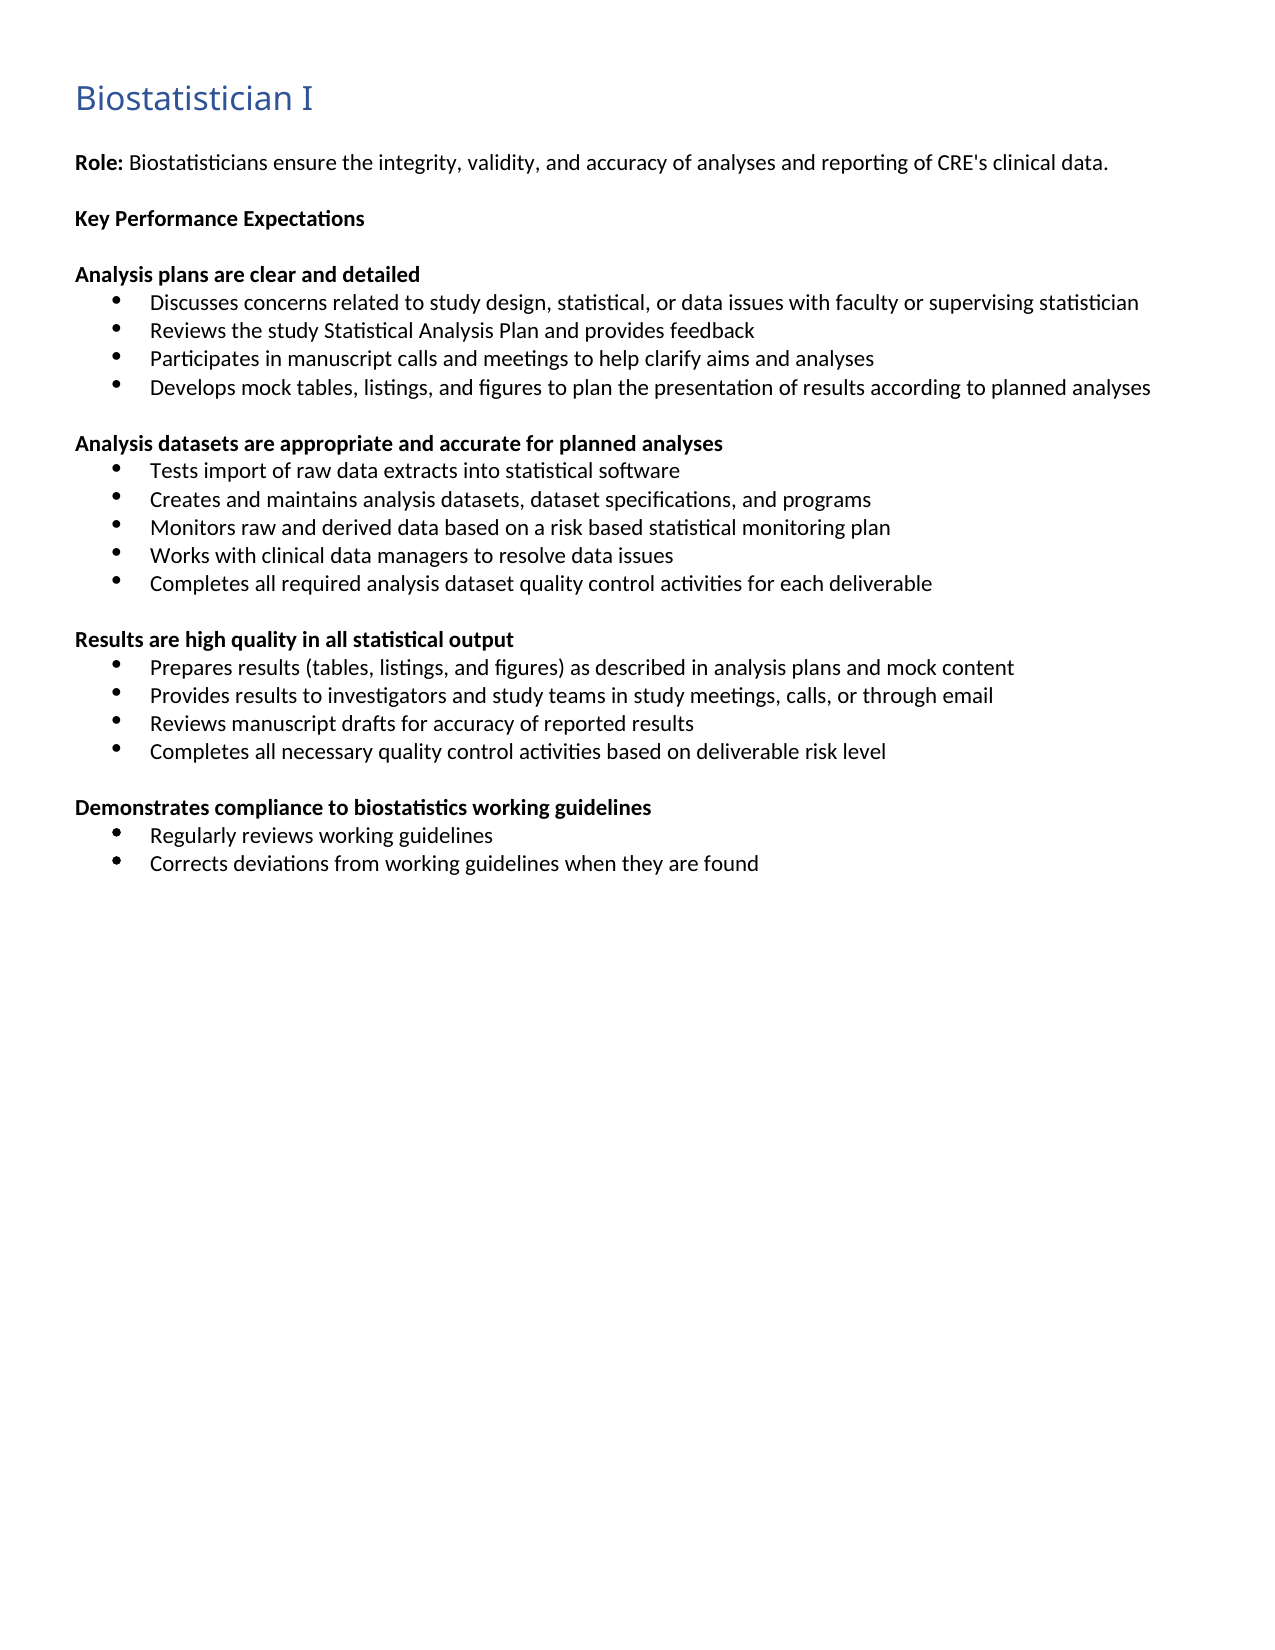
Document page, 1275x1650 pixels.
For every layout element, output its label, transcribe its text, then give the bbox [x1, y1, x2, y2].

text Demonstrates compliance to biostatistics working guidelines [75, 793, 1200, 821]
text Analysis datasets are appropriate and accurate for planned analyses [75, 429, 1200, 457]
list Discusses concerns related to study design, statistical, or data issues with faculty or supervising statistician [112, 288, 1200, 317]
text Biostatistician I [75, 75, 1200, 120]
list Tests import of raw data extracts into statistical software [112, 457, 1200, 485]
list Prepares results (tables, listings, and figures) as described in analysis plans and mock content [112, 653, 1200, 681]
list Regularly reviews working guidelines [112, 821, 1200, 849]
list Provides results to investigators and study teams in study meetings, calls, or through email [112, 681, 1200, 709]
list Works with clinical data managers to resolve data issues [112, 541, 1200, 569]
list Corrects deviations from working guidelines when they are found [112, 849, 1200, 877]
list Creates and maintains analysis datasets, dataset specifications, and programs [112, 485, 1200, 513]
text Analysis plans are clear and detailed [75, 261, 1200, 288]
list Completes all necessary quality control activities based on deliverable risk level [112, 737, 1200, 765]
text Key Performance Expectations [75, 204, 1200, 232]
text Results are high quality in all statistical output [75, 625, 1200, 653]
list Monitors raw and derived data based on a risk based statistical monitoring plan [112, 513, 1200, 541]
list Participates in manuscript calls and meetings to help clarify aims and analyses [112, 344, 1200, 373]
list Reviews manuscript drafts for accuracy of reported results [112, 709, 1200, 737]
list Reviews the study Statistical Analysis Plan and provides feedback [112, 317, 1200, 344]
list Completes all required analysis dataset quality control activities for each deliverable [112, 569, 1200, 597]
list Develops mock tables, listings, and figures to plan the presentation of results according to planned analyses [112, 373, 1200, 401]
text Role: Biostatisticians ensure the integrity, validity, and accuracy of analyses and reporting of CRE's clinical data. [75, 148, 1200, 176]
